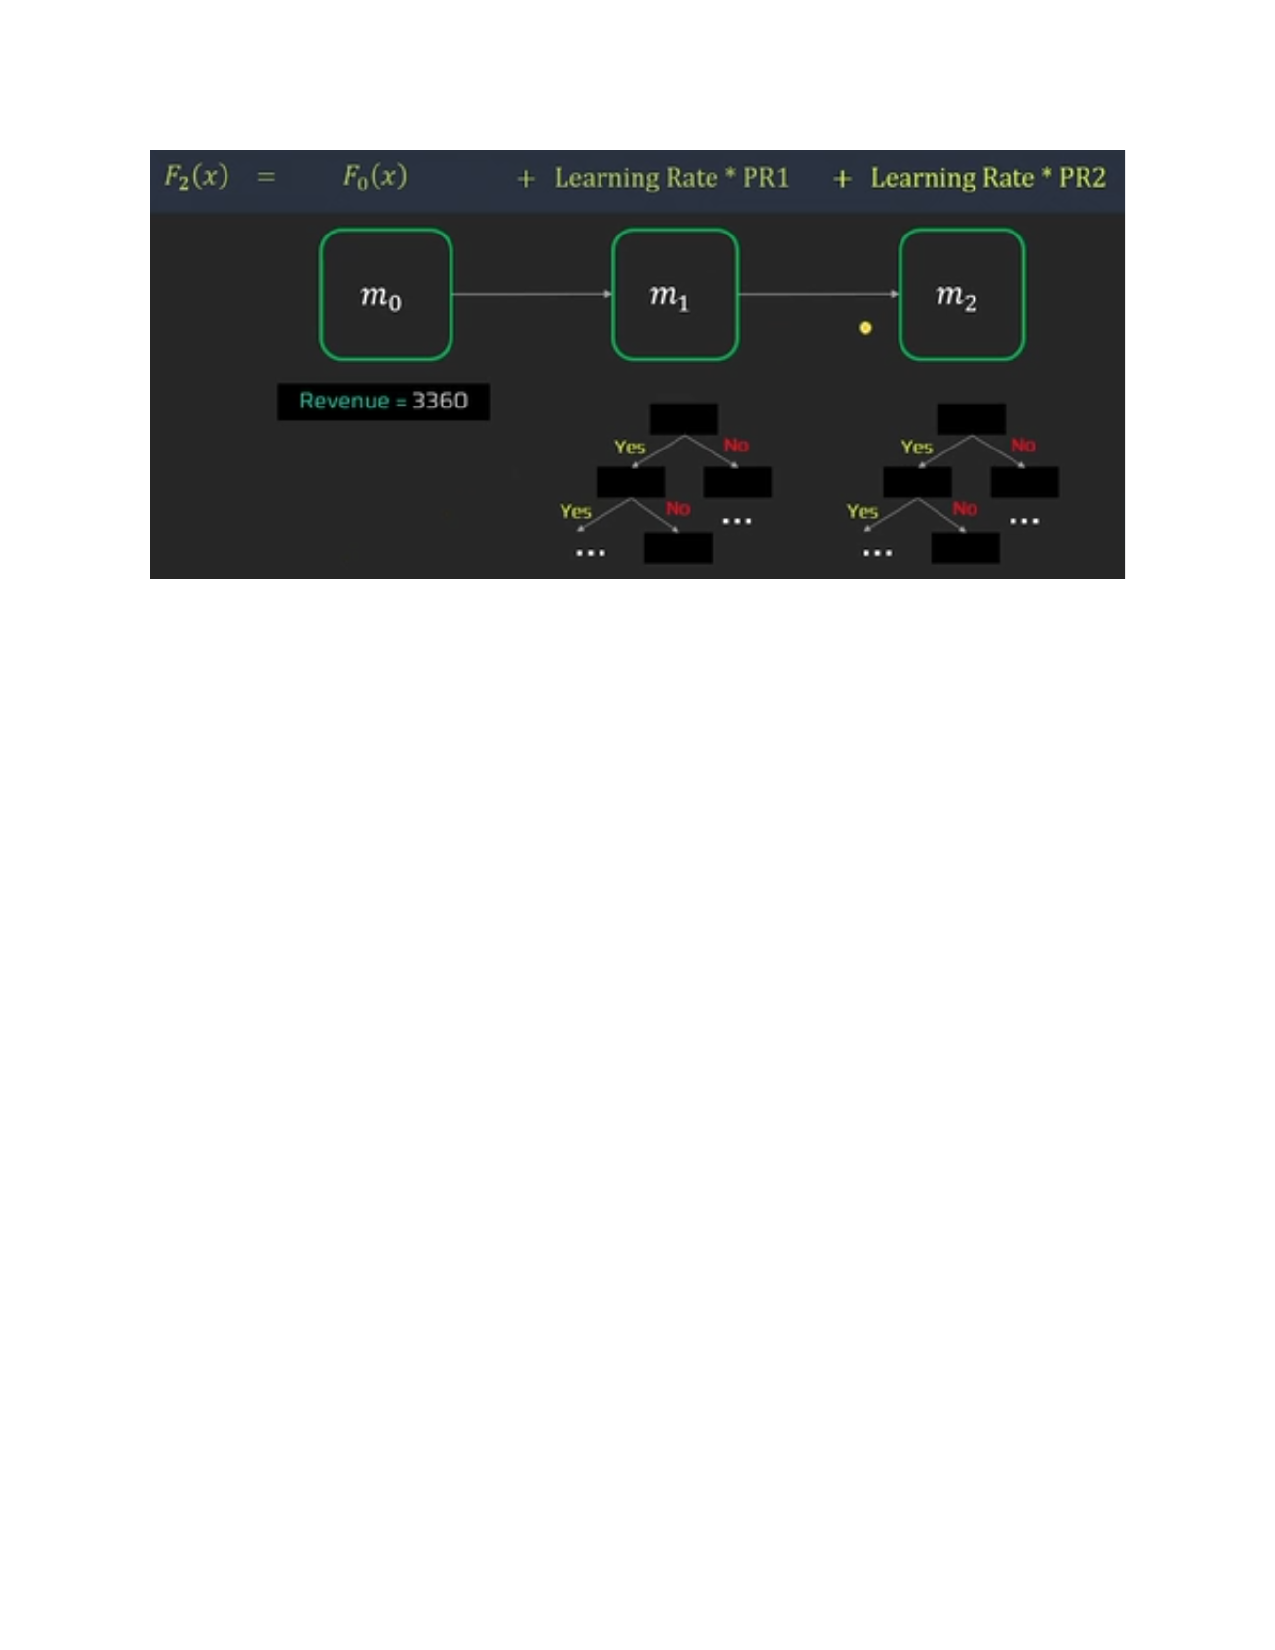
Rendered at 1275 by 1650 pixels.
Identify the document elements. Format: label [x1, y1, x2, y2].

picture [150, 150, 1125, 579]
